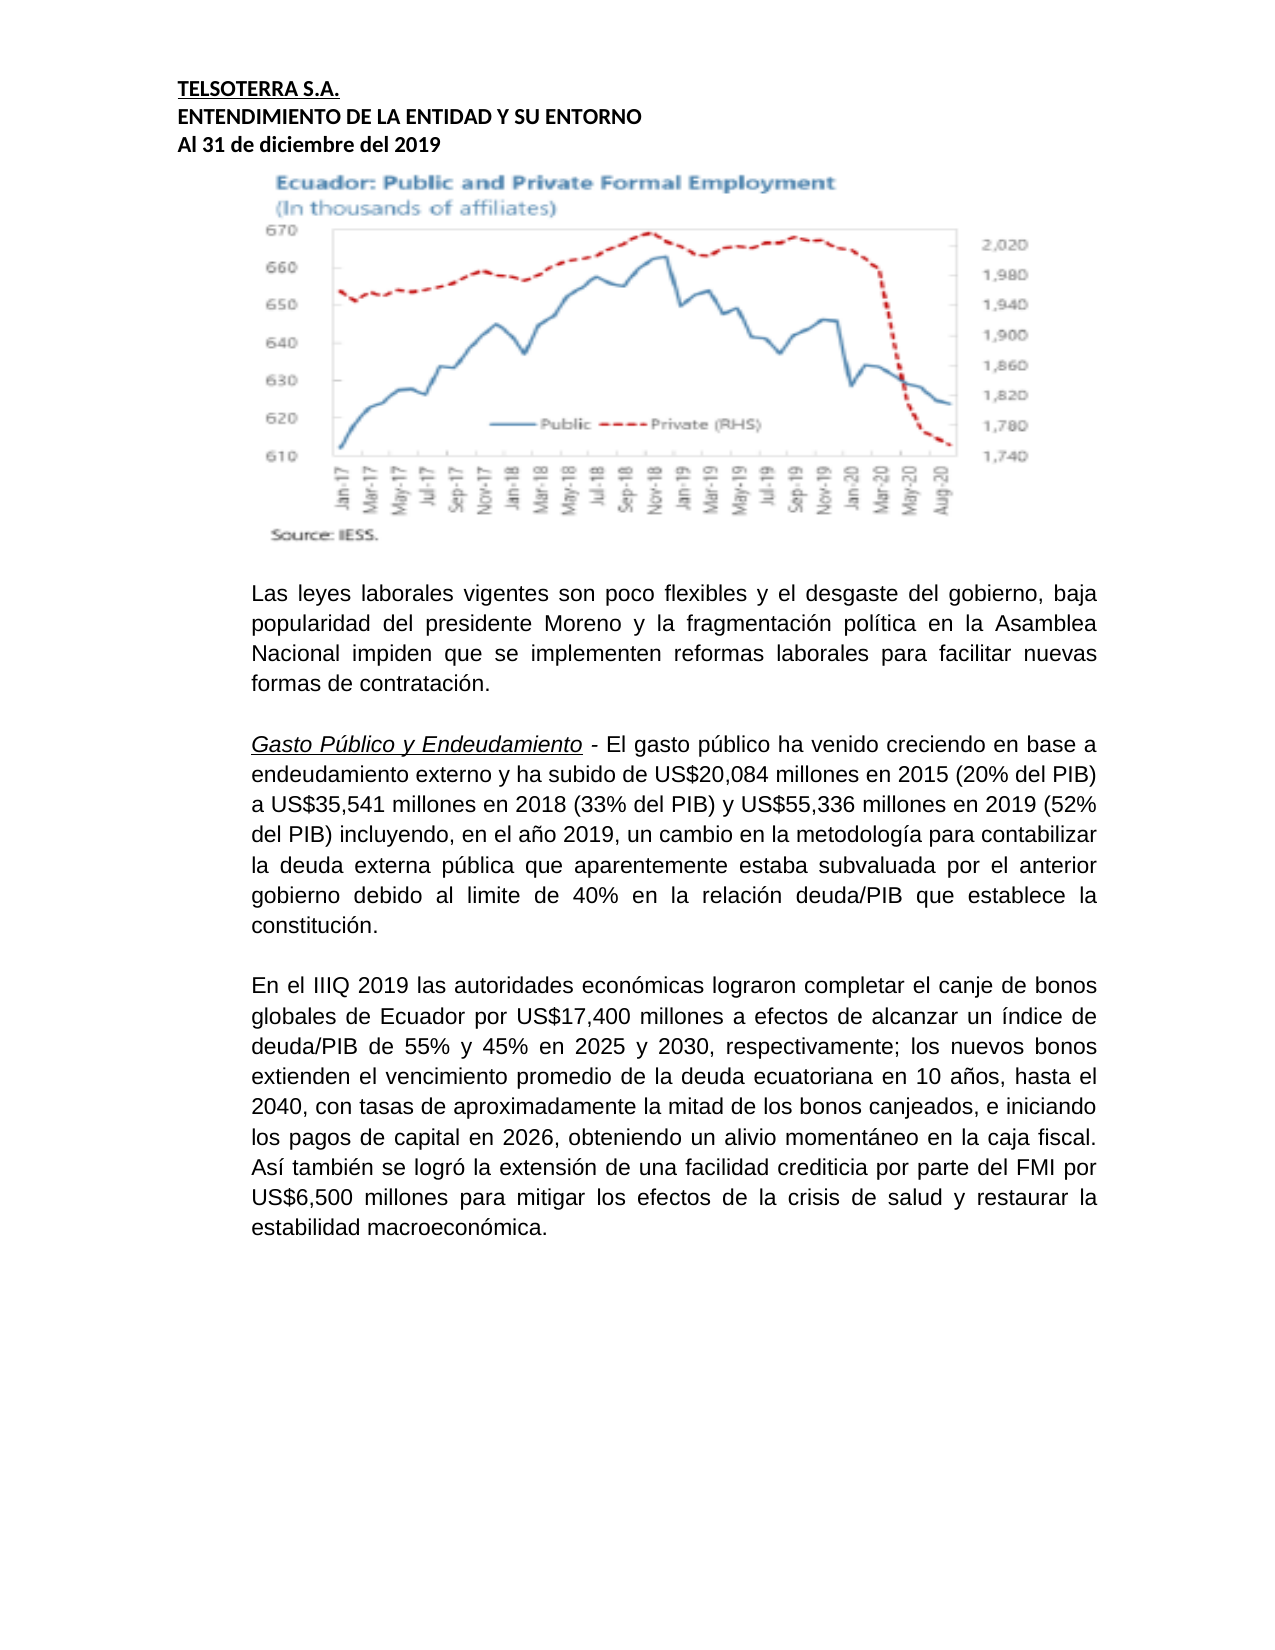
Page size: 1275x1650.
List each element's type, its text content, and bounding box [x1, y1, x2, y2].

text En el IIIQ 2019 las autoridades económicas lograron completar el canje de bonos globales de Ecuador por US$17,400 millones a efectos de alcanzar un índice de deuda/PIB de 55% y 45% en 2025 y 2030, respectivamente; los nuevos bonos extienden el vencimiento promedio de la deuda ecuatoriana en 10 años, hasta el 2040, con tasas de aproximadamente la mitad de los bonos canjeados, e iniciando los pagos de capital en 2026, obteniendo un alivio momentáneo en la caja fiscal. Así también se logró la extensión de una facilidad crediticia por parte del FMI por US$6,500 millones para mitigar los efectos de la crisis de salud y restaurar la estabilidad macroeconómica. [251, 972, 1098, 1240]
text Las leyes laborales vigentes son poco flexibles y el desgaste del gobierno, baja popularidad del presidente Moreno y la fragmentación política en la Asamblea Nacional impiden que se implementen reformas laborales para facilitar nuevas formas de contratación. [251, 580, 1098, 697]
picture [251, 157, 1058, 546]
text Gasto Público y Endeudamiento - El gasto público ha venido creciendo en base a endeudamiento externo y ha subido de US$20,084 millones en 2015 (20% del PIB) a US$35,541 millones en 2018 (33% del PIB) y US$55,336 millones en 2019 (52% del PIB) incluyendo, en el año 2019, un cambio en la metodología para contabilizar la deuda externa pública que aparentemente estaba subvaluada por el anterior gobierno debido al limite de 40% en la relación deuda/PIB que establece la constitución. [251, 731, 1098, 938]
